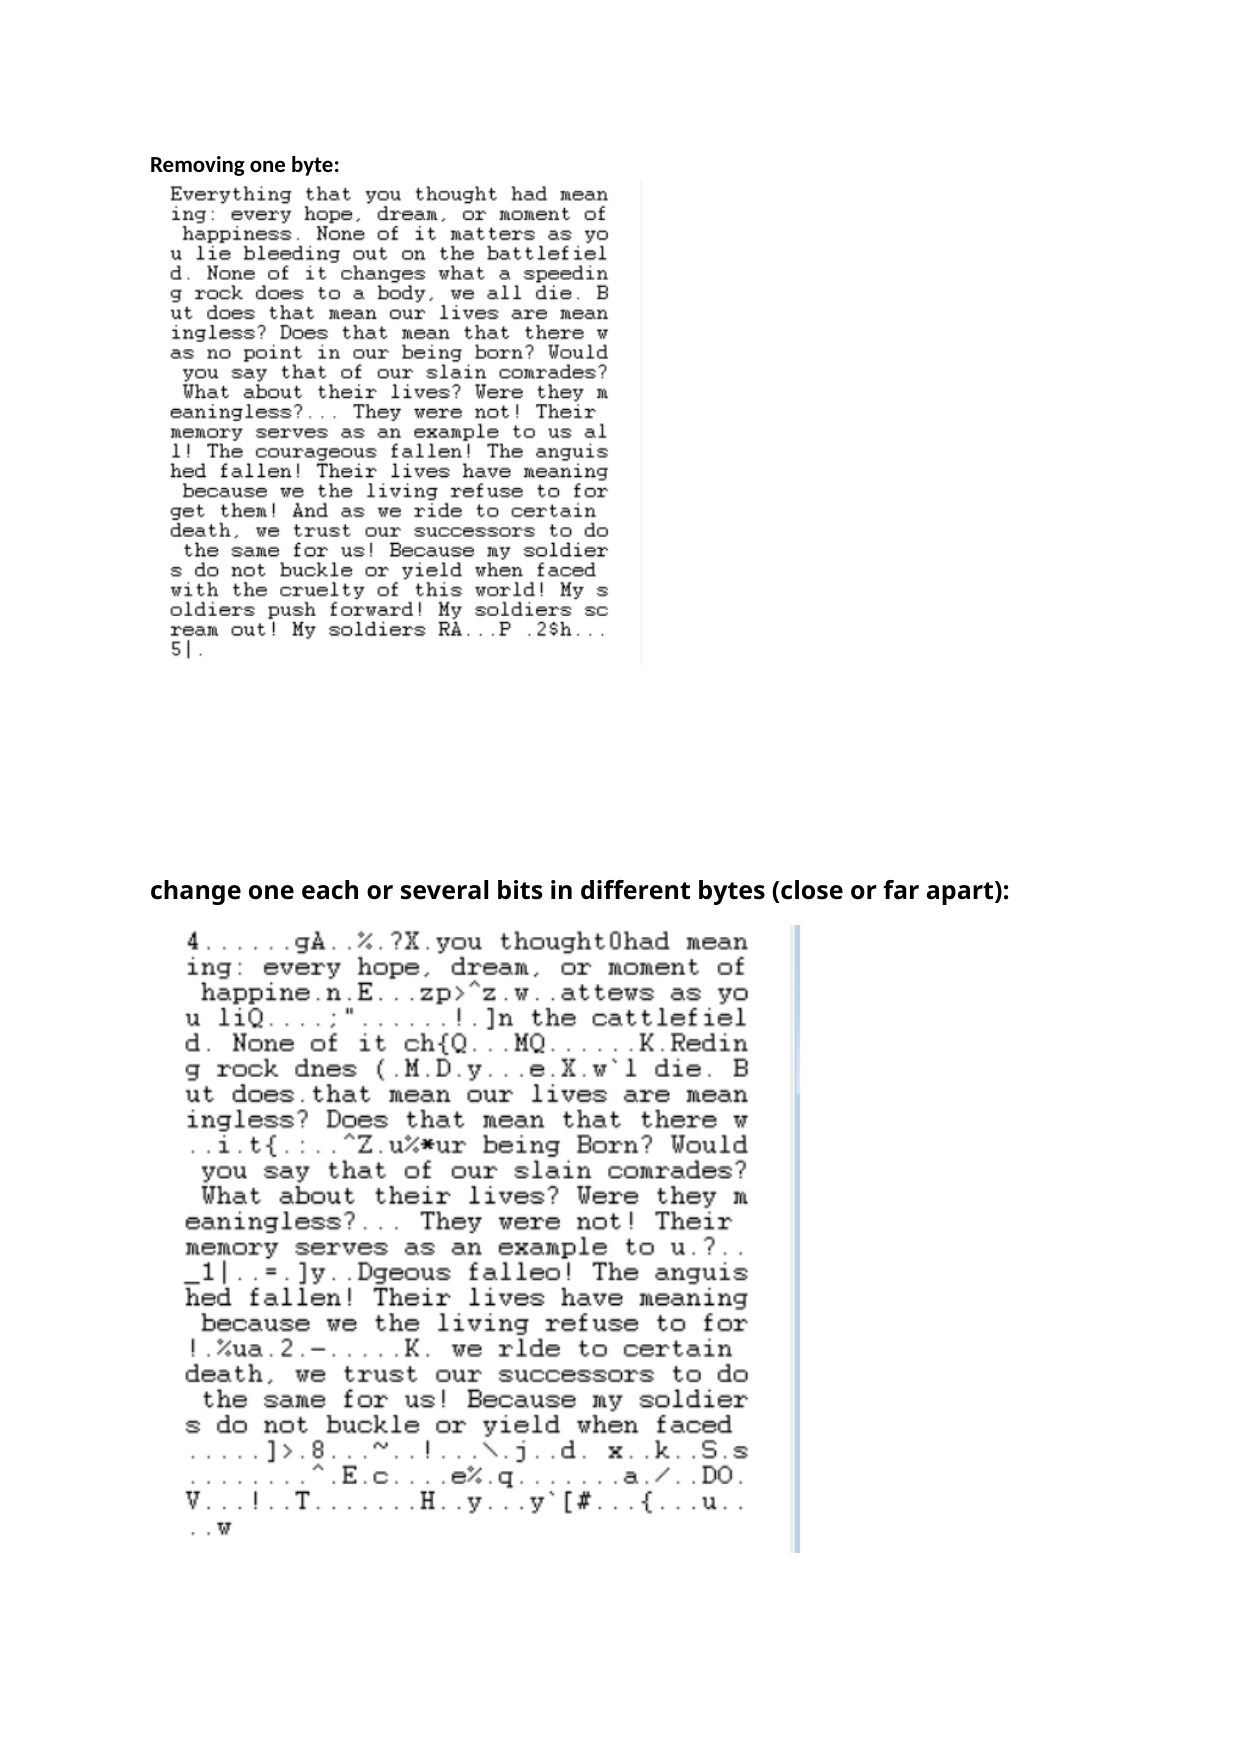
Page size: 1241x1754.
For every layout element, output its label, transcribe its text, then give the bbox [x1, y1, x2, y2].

picture [150, 180, 642, 666]
text change one each or several bits in different bytes (close or far apart): [150, 872, 1090, 906]
picture [150, 925, 800, 1553]
